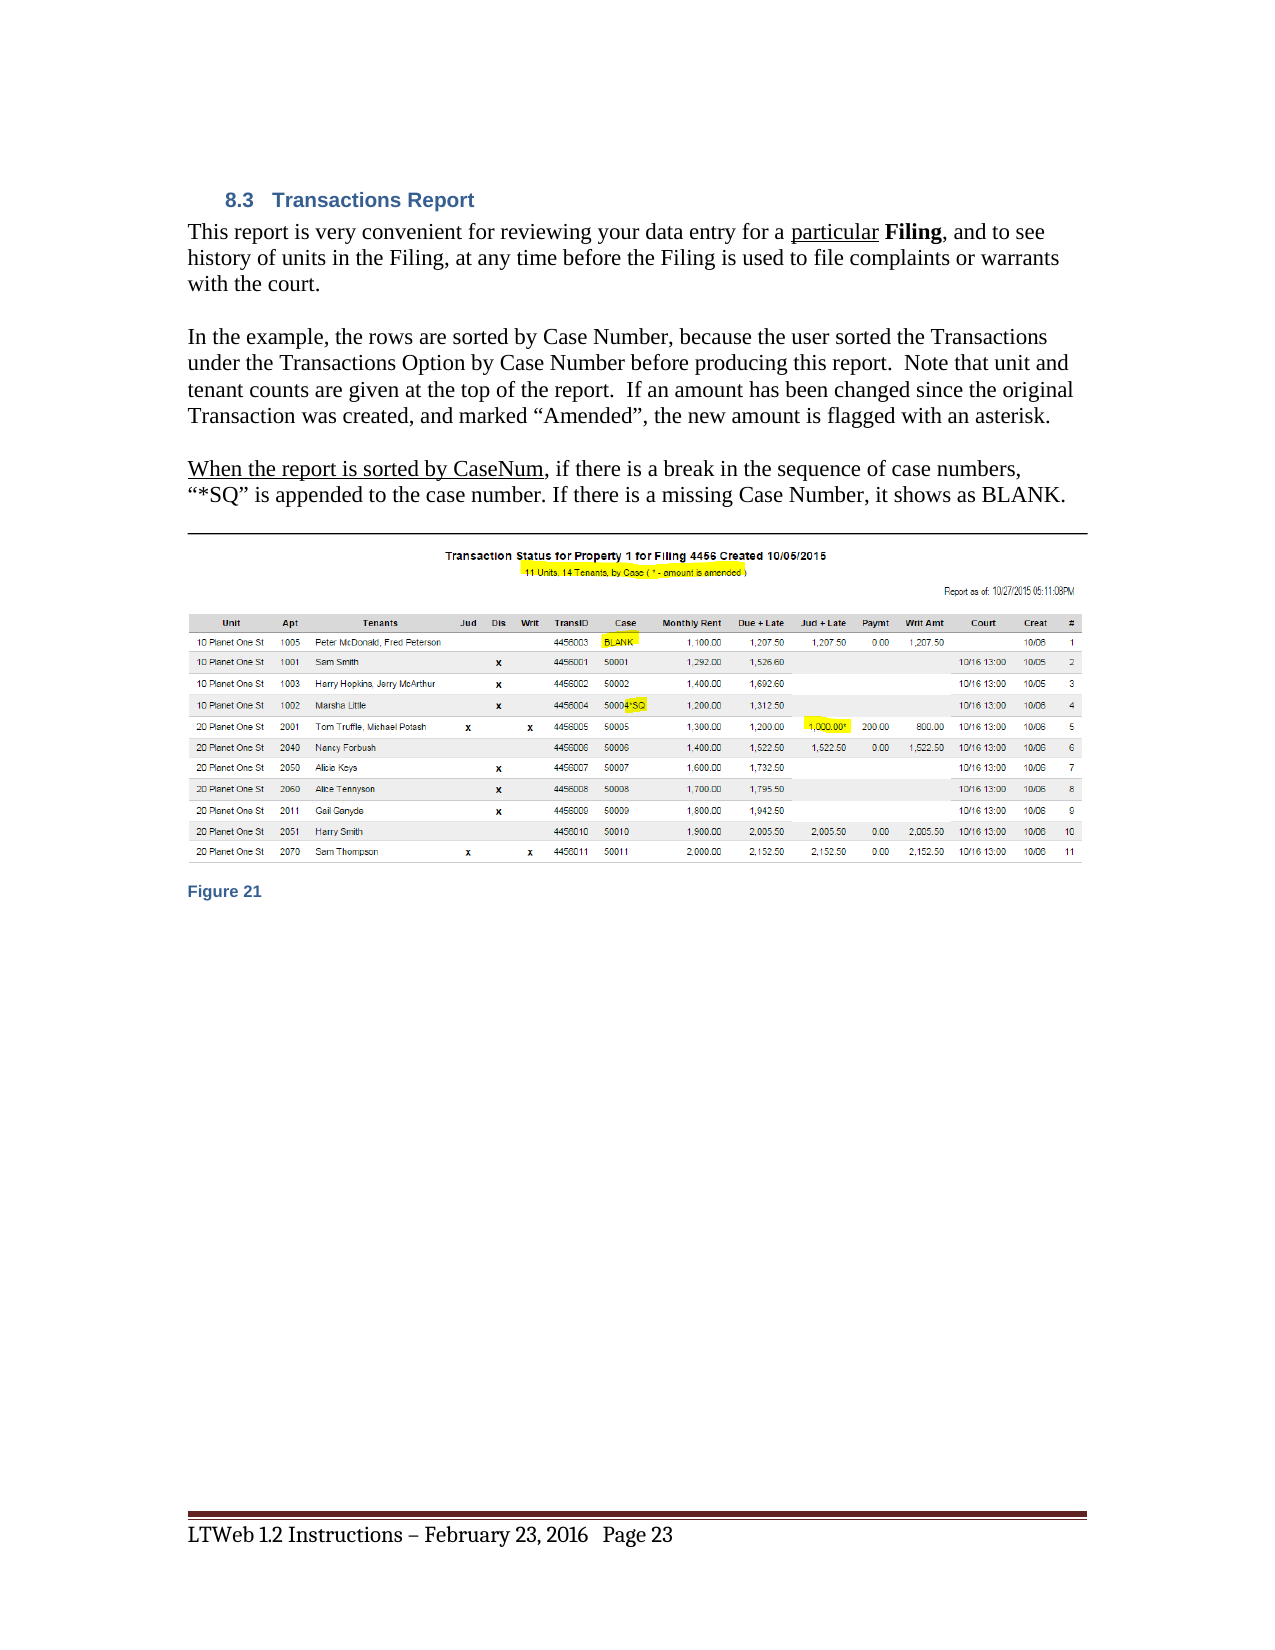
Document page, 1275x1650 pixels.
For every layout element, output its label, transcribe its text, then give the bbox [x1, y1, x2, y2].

text When the report is sorted by CaseNum, if there is a break in the sequence of case numbers, “*SQ” is appended to the case number. If there is a missing Case Number, it shows as BLANK. [187, 455, 1087, 508]
text This report is very convenient for reviewing your data entry for a particular Filing, and to see history of units in the Filing, at any time before the Filing is used to file complaints or warrants with the court. [187, 218, 1087, 297]
text Figure 21 [187, 882, 1087, 901]
subtitle Transactions Report [225, 187, 1087, 211]
text In the example, the rows are sorted by Case Number, because the user sorted the Transactions under the Transactions Option by Case Number before producing this report. Note that unit and tenant counts are given at the top of the report. If an amount has been changed since the original Transaction was created, and marked “Amended”, the new amount is flagged with an asterisk. [187, 323, 1087, 428]
picture [187, 533, 1088, 870]
